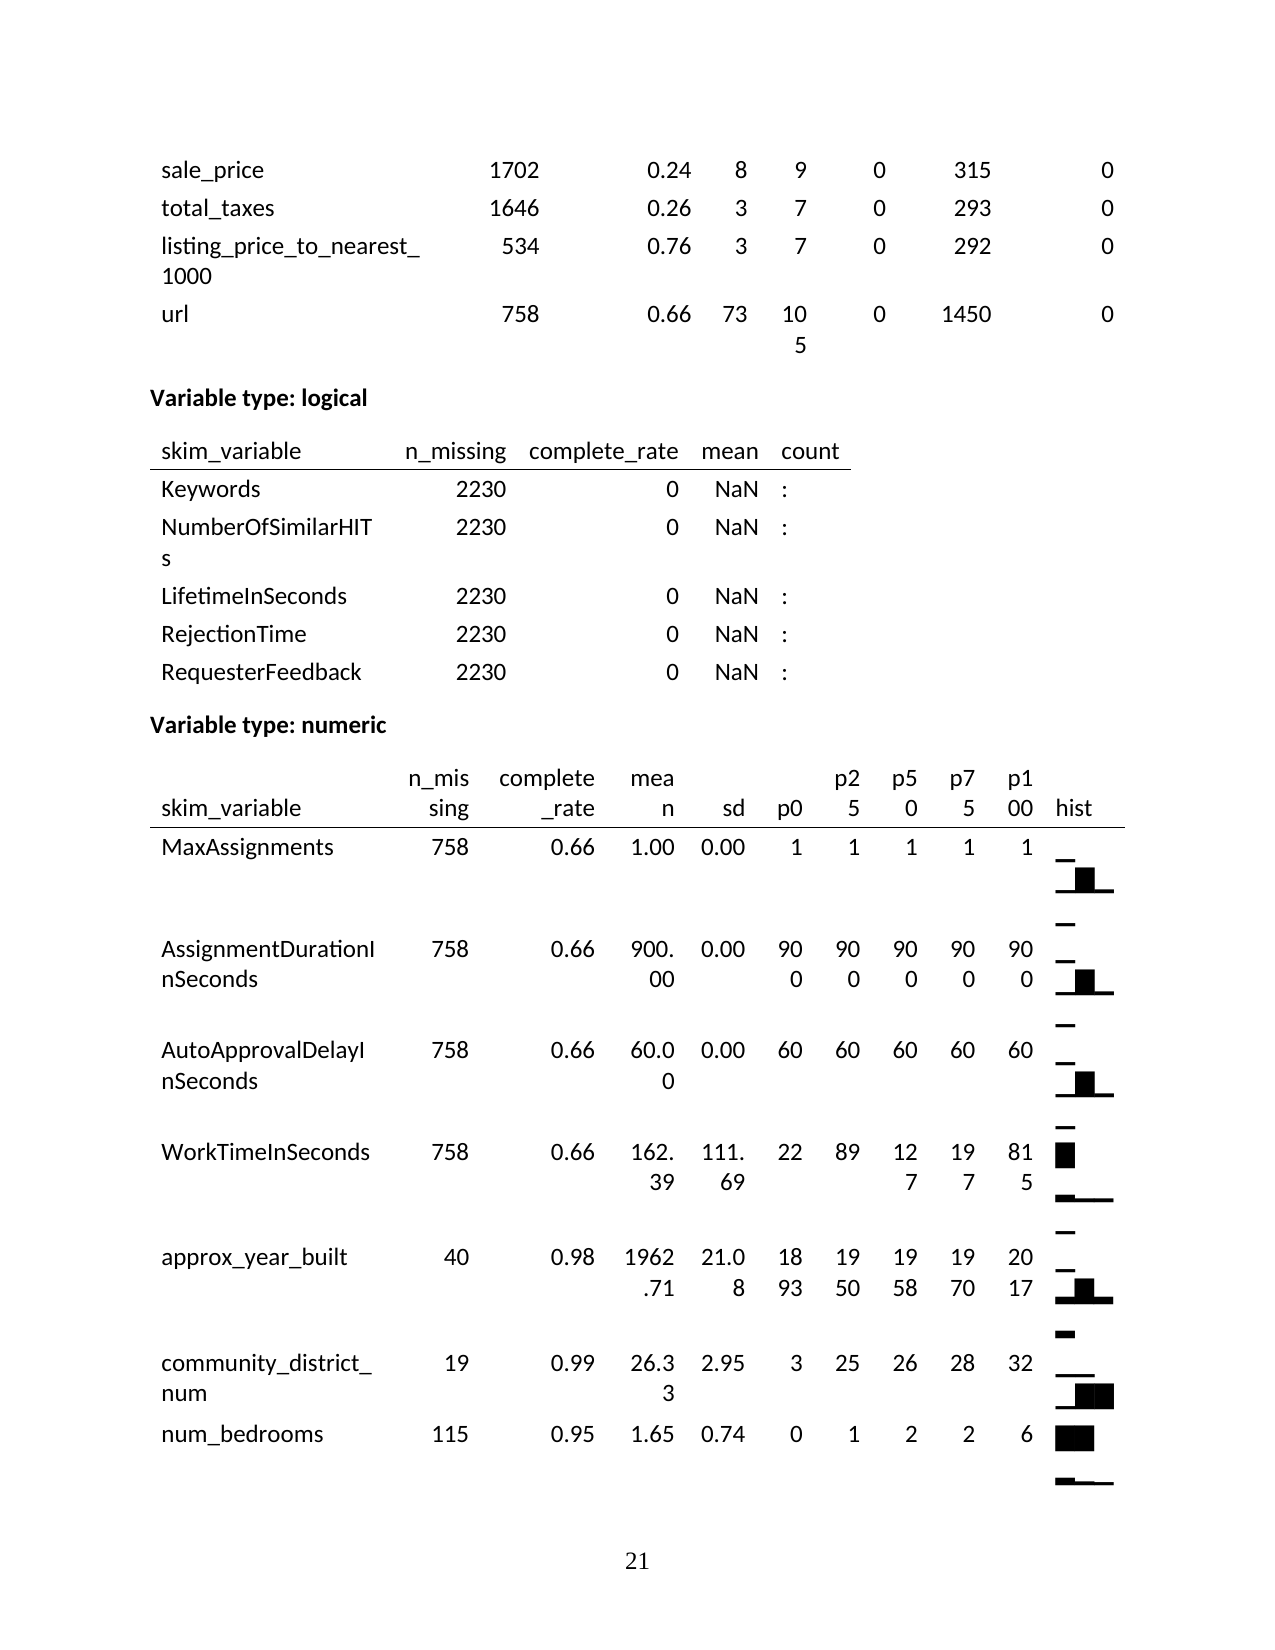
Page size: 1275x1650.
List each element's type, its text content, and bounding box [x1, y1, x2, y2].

table_cell 0 [518, 576, 690, 614]
table_cell WorkTimeInSeconds [150, 1132, 388, 1238]
table_cell 534 [440, 226, 551, 294]
table_cell 60 [929, 1031, 986, 1132]
table_cell 60.00 [606, 1031, 686, 1132]
table_cell NaN [690, 470, 770, 508]
table_cell 0 [1003, 188, 1125, 226]
table_cell 0 [818, 226, 897, 294]
table_cell ▁▁▇▁▁ [1044, 828, 1125, 929]
table_cell 1950 [814, 1238, 871, 1343]
table_cell 315 [897, 150, 1003, 188]
table_cell 900.00 [606, 929, 686, 1031]
table_cell 2230 [393, 652, 517, 690]
table_cell 32 [986, 1343, 1044, 1415]
table_cell 7 [759, 226, 818, 294]
table_cell 0.00 [686, 1031, 756, 1132]
table_cell 60 [871, 1031, 929, 1132]
table_cell 0.66 [480, 828, 606, 929]
table_cell NaN [690, 614, 770, 652]
table_cell 0.24 [551, 150, 702, 188]
table_cell ▇▂▁▁▁ [1044, 1132, 1125, 1238]
table_cell 1893 [756, 1238, 814, 1343]
table_cell : [770, 614, 851, 652]
table_cell 0.26 [551, 188, 702, 226]
table_cell 7 [759, 188, 818, 226]
table_cell url [150, 295, 440, 363]
table_cell 758 [440, 295, 551, 363]
table_cell ▁▁▇▁▁ [1044, 1031, 1125, 1132]
table_header hist [1044, 758, 1125, 827]
table_cell 197 [929, 1132, 986, 1238]
table_cell 0 [518, 614, 690, 652]
table_cell 9 [759, 150, 818, 188]
table_cell 0 [1003, 226, 1125, 294]
table_cell 900 [814, 929, 871, 1031]
table_header sd [686, 758, 756, 827]
table_cell NumberOfSimilarHITs [150, 508, 393, 576]
table_cell 3 [756, 1343, 814, 1415]
table_cell 26 [871, 1343, 929, 1415]
table_cell RejectionTime [150, 614, 393, 652]
table_cell 900 [929, 929, 986, 1031]
table_header complete_rate [480, 758, 606, 827]
table_header p25 [814, 758, 871, 827]
table_cell : [770, 470, 851, 508]
table_cell num_bedrooms [150, 1415, 388, 1491]
table_cell 0 [818, 150, 897, 188]
table_cell ▁▂▇▂▂ [1044, 1238, 1125, 1343]
table_header p75 [929, 758, 986, 827]
table_cell : [770, 652, 851, 690]
table_cell 758 [388, 828, 480, 929]
table_header p100 [986, 758, 1044, 827]
table_cell 0.66 [480, 929, 606, 1031]
table_cell total_taxes [150, 188, 440, 226]
table_cell listing_price_to_nearest_1000 [150, 226, 440, 294]
table_cell 900 [756, 929, 814, 1031]
table_cell 2230 [393, 614, 517, 652]
table_cell 111.69 [686, 1132, 756, 1238]
table_cell 0.76 [551, 226, 702, 294]
table_cell 3 [703, 188, 758, 226]
table_cell 1 [929, 828, 986, 929]
table_cell 1450 [897, 295, 1003, 363]
table_cell NaN [690, 576, 770, 614]
table_header n_missing [388, 758, 480, 827]
table_cell 19 [388, 1343, 480, 1415]
table_cell 0 [818, 188, 897, 226]
text Variable type: logical [150, 382, 1125, 412]
table_cell 815 [986, 1132, 1044, 1238]
table_cell : [770, 508, 851, 576]
table_cell 2230 [393, 576, 517, 614]
table_cell ▇▇▂▁▁ [1044, 1415, 1125, 1491]
table_cell 8 [703, 150, 758, 188]
text Variable type: numeric [150, 709, 1125, 739]
table_cell 0 [1003, 150, 1125, 188]
table_cell 0.95 [480, 1415, 606, 1491]
table_cell approx_year_built [150, 1238, 388, 1343]
table_cell 21.08 [686, 1238, 756, 1343]
table_cell 0.00 [686, 828, 756, 929]
table_cell MaxAssignments [150, 828, 388, 929]
table_cell 28 [929, 1343, 986, 1415]
table_cell 2230 [393, 470, 517, 508]
table_cell 3 [703, 226, 758, 294]
table_cell 73 [703, 295, 758, 363]
table_cell 89 [814, 1132, 871, 1238]
table_cell 2017 [986, 1238, 1044, 1343]
table_header skim_variable [150, 431, 393, 469]
table_cell 1.00 [606, 828, 686, 929]
table_cell 115 [388, 1415, 480, 1491]
table_cell 900 [986, 929, 1044, 1031]
table_cell 25 [814, 1343, 871, 1415]
table_cell 0.66 [551, 295, 702, 363]
table_cell 2 [871, 1415, 929, 1491]
table_cell 1 [814, 828, 871, 929]
table_cell 1 [871, 828, 929, 929]
table_header mean [606, 758, 686, 827]
table_cell NaN [690, 652, 770, 690]
table_cell 0.66 [480, 1031, 606, 1132]
table_header mean [690, 431, 770, 469]
table_cell 1.65 [606, 1415, 686, 1491]
table_cell 60 [814, 1031, 871, 1132]
table_cell 162.39 [606, 1132, 686, 1238]
table_cell 0.74 [686, 1415, 756, 1491]
table_cell 0 [518, 470, 690, 508]
table_cell AssignmentDurationInSeconds [150, 929, 388, 1031]
table_cell 2 [929, 1415, 986, 1491]
table_header p50 [871, 758, 929, 827]
table_cell 0.66 [480, 1132, 606, 1238]
table_cell 900 [871, 929, 929, 1031]
table_cell 0.99 [480, 1343, 606, 1415]
table_cell 0 [1003, 295, 1125, 363]
table_cell ▁▁▇▁▁ [1044, 929, 1125, 1031]
table_cell : [770, 576, 851, 614]
table_cell ▁▁▁▇▇ [1044, 1343, 1125, 1415]
table_cell 127 [871, 1132, 929, 1238]
table_cell 0 [518, 652, 690, 690]
table_cell 1646 [440, 188, 551, 226]
table_cell 26.33 [606, 1343, 686, 1415]
table_cell 1 [756, 828, 814, 929]
table_cell Keywords [150, 470, 393, 508]
table_cell 60 [986, 1031, 1044, 1132]
table_cell 293 [897, 188, 1003, 226]
table_header complete_rate [518, 431, 690, 469]
table_cell sale_price [150, 150, 440, 188]
table_cell 0 [818, 295, 897, 363]
table_cell RequesterFeedback [150, 652, 393, 690]
table_cell 1958 [871, 1238, 929, 1343]
table_cell 292 [897, 226, 1003, 294]
table_header n_missing [393, 431, 517, 469]
table_cell 60 [756, 1031, 814, 1132]
table_cell 6 [986, 1415, 1044, 1491]
table_cell 40 [388, 1238, 480, 1343]
table_cell 2230 [393, 508, 517, 576]
table_cell 1962.71 [606, 1238, 686, 1343]
table_cell 0.00 [686, 929, 756, 1031]
table_cell 2.95 [686, 1343, 756, 1415]
table_cell AutoApprovalDelayInSeconds [150, 1031, 388, 1132]
table_cell 758 [388, 1031, 480, 1132]
table_cell community_district_num [150, 1343, 388, 1415]
table_cell LifetimeInSeconds [150, 576, 393, 614]
table_cell NaN [690, 508, 770, 576]
table_cell 758 [388, 1132, 480, 1238]
table_cell 0 [756, 1415, 814, 1491]
table_cell 1970 [929, 1238, 986, 1343]
table_header skim_variable [150, 758, 388, 827]
table_cell 0.98 [480, 1238, 606, 1343]
table_cell 1702 [440, 150, 551, 188]
table_cell 1 [814, 1415, 871, 1491]
table_cell 0 [518, 508, 690, 576]
table_header p0 [756, 758, 814, 827]
table_cell 105 [759, 295, 818, 363]
table_cell 758 [388, 929, 480, 1031]
table_header count [770, 431, 851, 469]
table_cell 1 [986, 828, 1044, 929]
table_cell 22 [756, 1132, 814, 1238]
